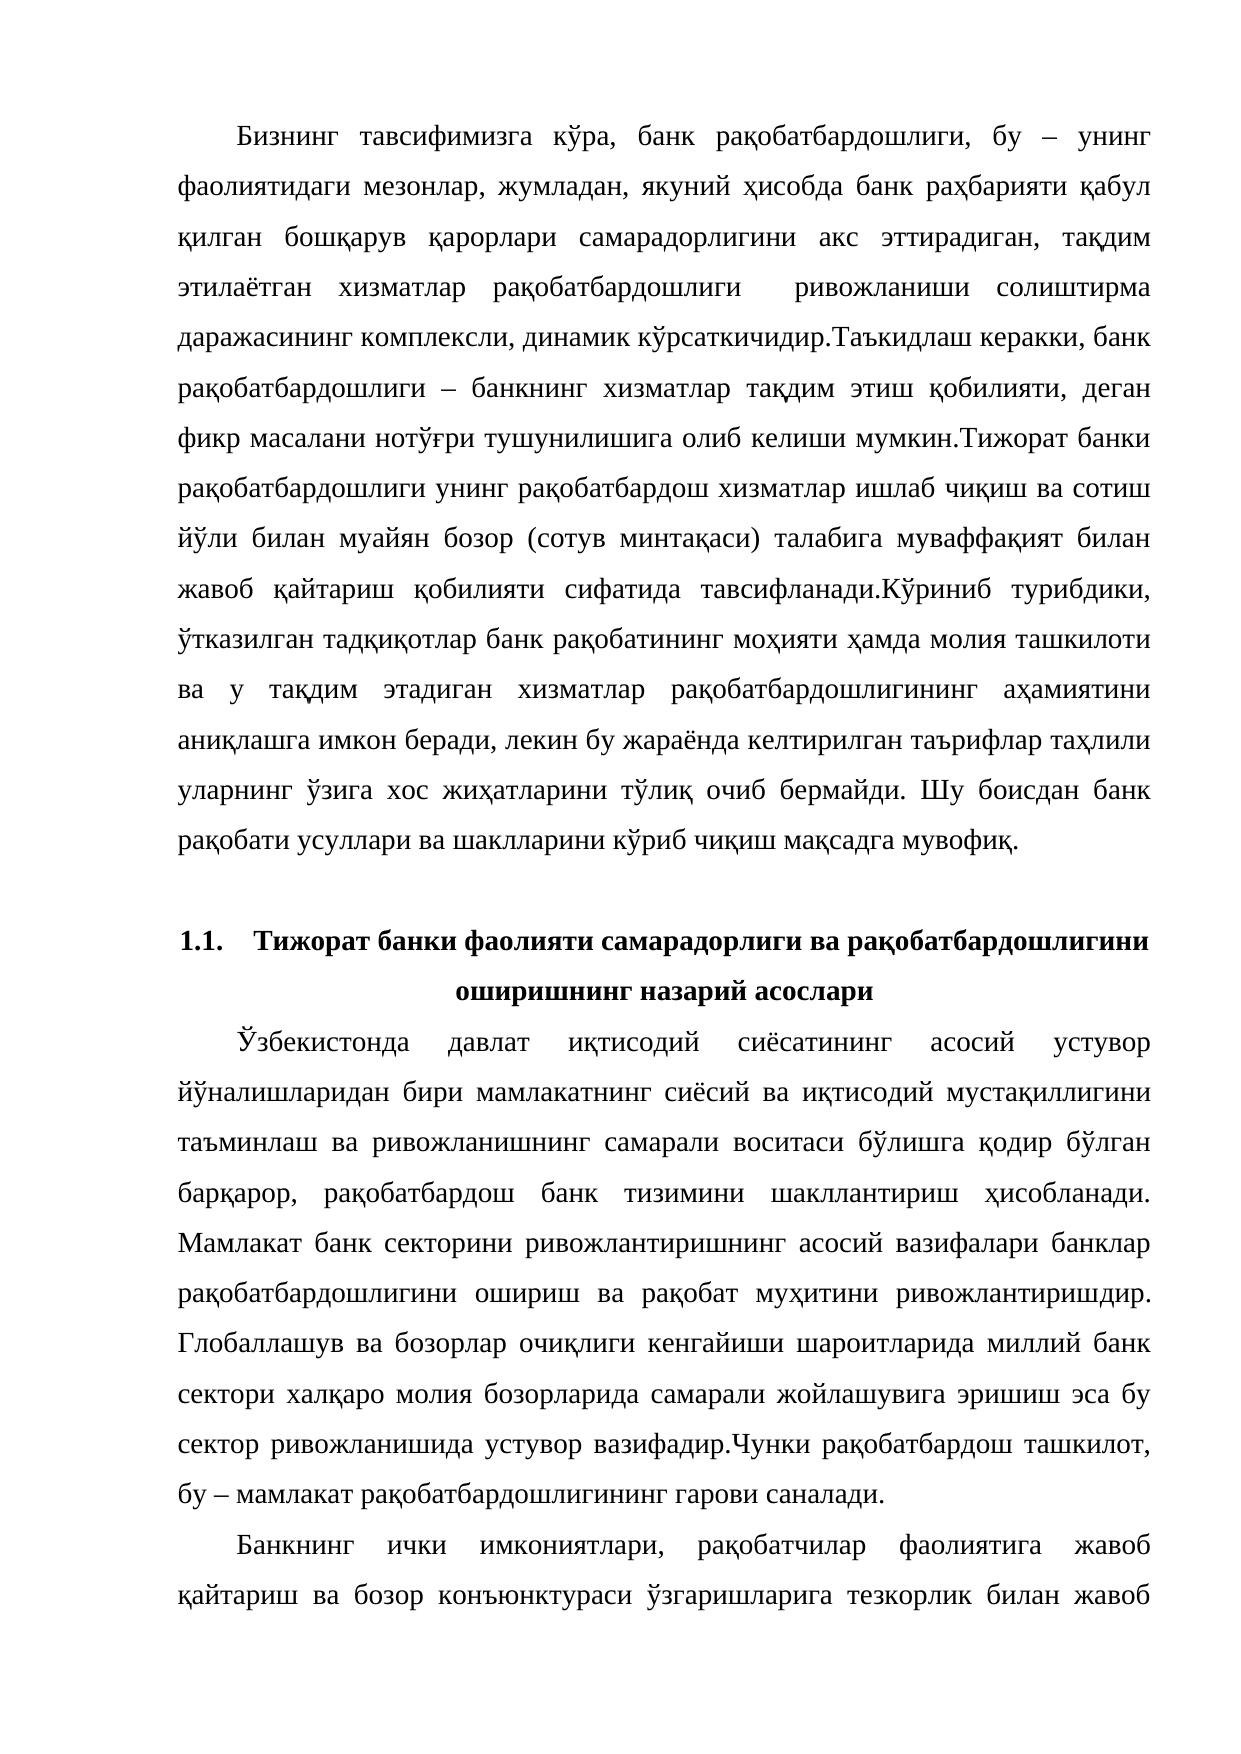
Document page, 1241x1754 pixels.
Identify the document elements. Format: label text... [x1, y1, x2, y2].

list Тижорат банки фаолияти самарадорлиги ва рақобатбардошлигини оширишнинг назарий асослари [177, 923, 1152, 1007]
text Ўзбекистонда давлат иқтисодий сиёсатининг асосий устувор йўналишларидан бири мамлакатнинг сиёсий ва иқтисодий мустақиллигини таъминлаш ва ривожланишнинг самарали воситаси бўлишга қодир бўлган барқарор, рақобатбардош банк тизимини шакллантириш ҳисобланади. Мамлакат банк секторини ривожлантиришнинг асосий вазифалари банклар рақобатбардошлигини ошириш ва рақобат муҳитини ривожлантиришдир. Глобаллашув ва бозорлар очиқлиги кенгайиши шароитларида миллий банк сектори халқаро молия бозорларида самарали жойлашувига эришиш эса бу сектор ривожланишида устувор вазифадир.Чунки рақобатбардош ташкилот, бу – мамлакат рақобатбардошлигининг гарови саналади. [177, 1024, 1152, 1510]
text Бизнинг тавсифимизга кўра, банк рақобатбардошлиги, бу – унинг фаолиятидаги мезонлар, жумладан, якуний ҳисобда банк раҳбарияти қабул қилган бошқарув қарорлари самарадорлигини акс эттирадиган, тақдим этилаётган хизматлар рақобатбардошлиги ривожланиши солиштирма даражасининг комплексли, динамик кўрсаткичидир.Таъкидлаш керакки, банк рақобатбардошлиги – банкнинг хизматлар тақдим этиш қобилияти, деган фикр масалани нотўғри тушунилишига олиб келиши мумкин.Тижорат банки рақобатбардошлиги унинг рақобатбардош хизматлар ишлаб чиқиш ва сотиш йўли билан муайян бозор (сотув минтақаси) талабига муваффақият билан жавоб қайтариш қобилияти сифатида тавсифланади.Кўриниб турибдики, ўтказилган тадқиқотлар банк рақобатининг моҳияти ҳамда молия ташкилоти ва у тақдим этадиган хизматлар рақобатбардошлигининг аҳамиятини аниқлашга имкон беради, лекин бу жараёнда келтирилган таърифлар таҳлили уларнинг ўзига хос жиҳатларини тўлиқ очиб бермайди. Шу боисдан банк рақобати усуллари ва шаклларини кўриб чиқиш мақсадга мувофиқ. [177, 118, 1152, 856]
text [177, 1527, 1152, 1611]
